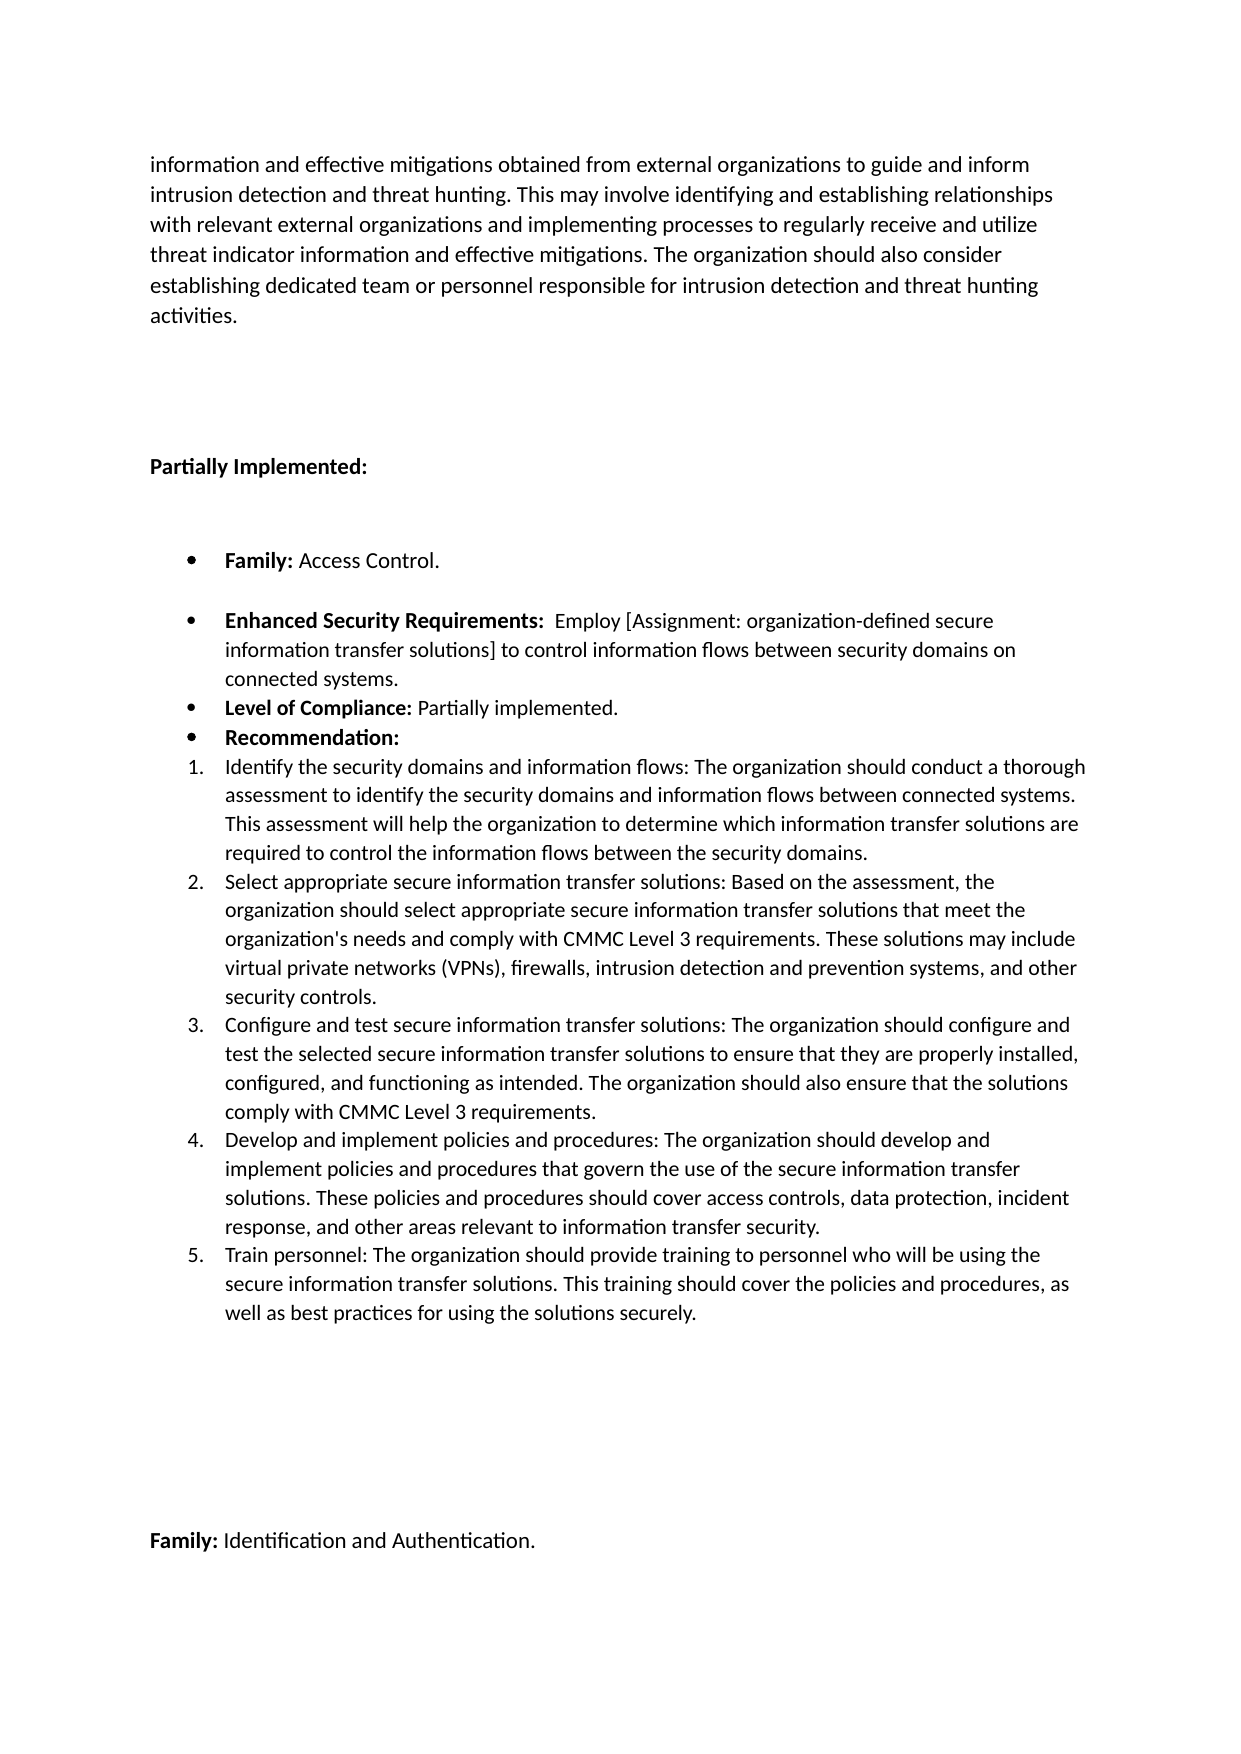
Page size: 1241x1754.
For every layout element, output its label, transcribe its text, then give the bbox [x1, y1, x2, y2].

list Enhanced Security Requirements: Employ [Assignment: organization-defined secure information transfer solutions] to control information flows between security domains on connected systems. [187, 606, 1090, 692]
list Identify the security domains and information flows: The organization should conduct a thorough assessment to identify the security domains and information flows between connected systems. This assessment will help the organization to determine which information transfer solutions are required to control the information flows between the security domains. [187, 753, 1090, 866]
list Level of Compliance: Partially implemented. [187, 694, 1090, 721]
list Train personnel: The organization should provide training to personnel who will be using the secure information transfer solutions. This training should cover the policies and procedures, as well as best practices for using the solutions securely. [187, 1242, 1090, 1326]
list Select appropriate secure information transfer solutions: Based on the assessment, the organization should select appropriate secure information transfer solutions that meet the organization's needs and comply with CMMC Level 3 requirements. These solutions may include virtual private networks (VPNs), firewalls, intrusion detection and prevention systems, and other security controls. [187, 868, 1090, 1009]
list Configure and test secure information transfer solutions: The organization should configure and test the selected secure information transfer solutions to ensure that they are properly installed, configured, and functioning as intended. The organization should also ensure that the solutions comply with CMMC Level 3 requirements. [187, 1012, 1090, 1124]
text Family: Identification and Authentication. [150, 1526, 1090, 1554]
list Develop and implement policies and procedures: The organization should develop and implement policies and procedures that govern the use of the secure information transfer solutions. These policies and procedures should cover access controls, data protection, incident response, and other areas relevant to information transfer security. [187, 1127, 1090, 1239]
list Family: Access Control. [187, 546, 1090, 604]
list Recommendation: [187, 723, 1090, 751]
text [150, 150, 1090, 480]
